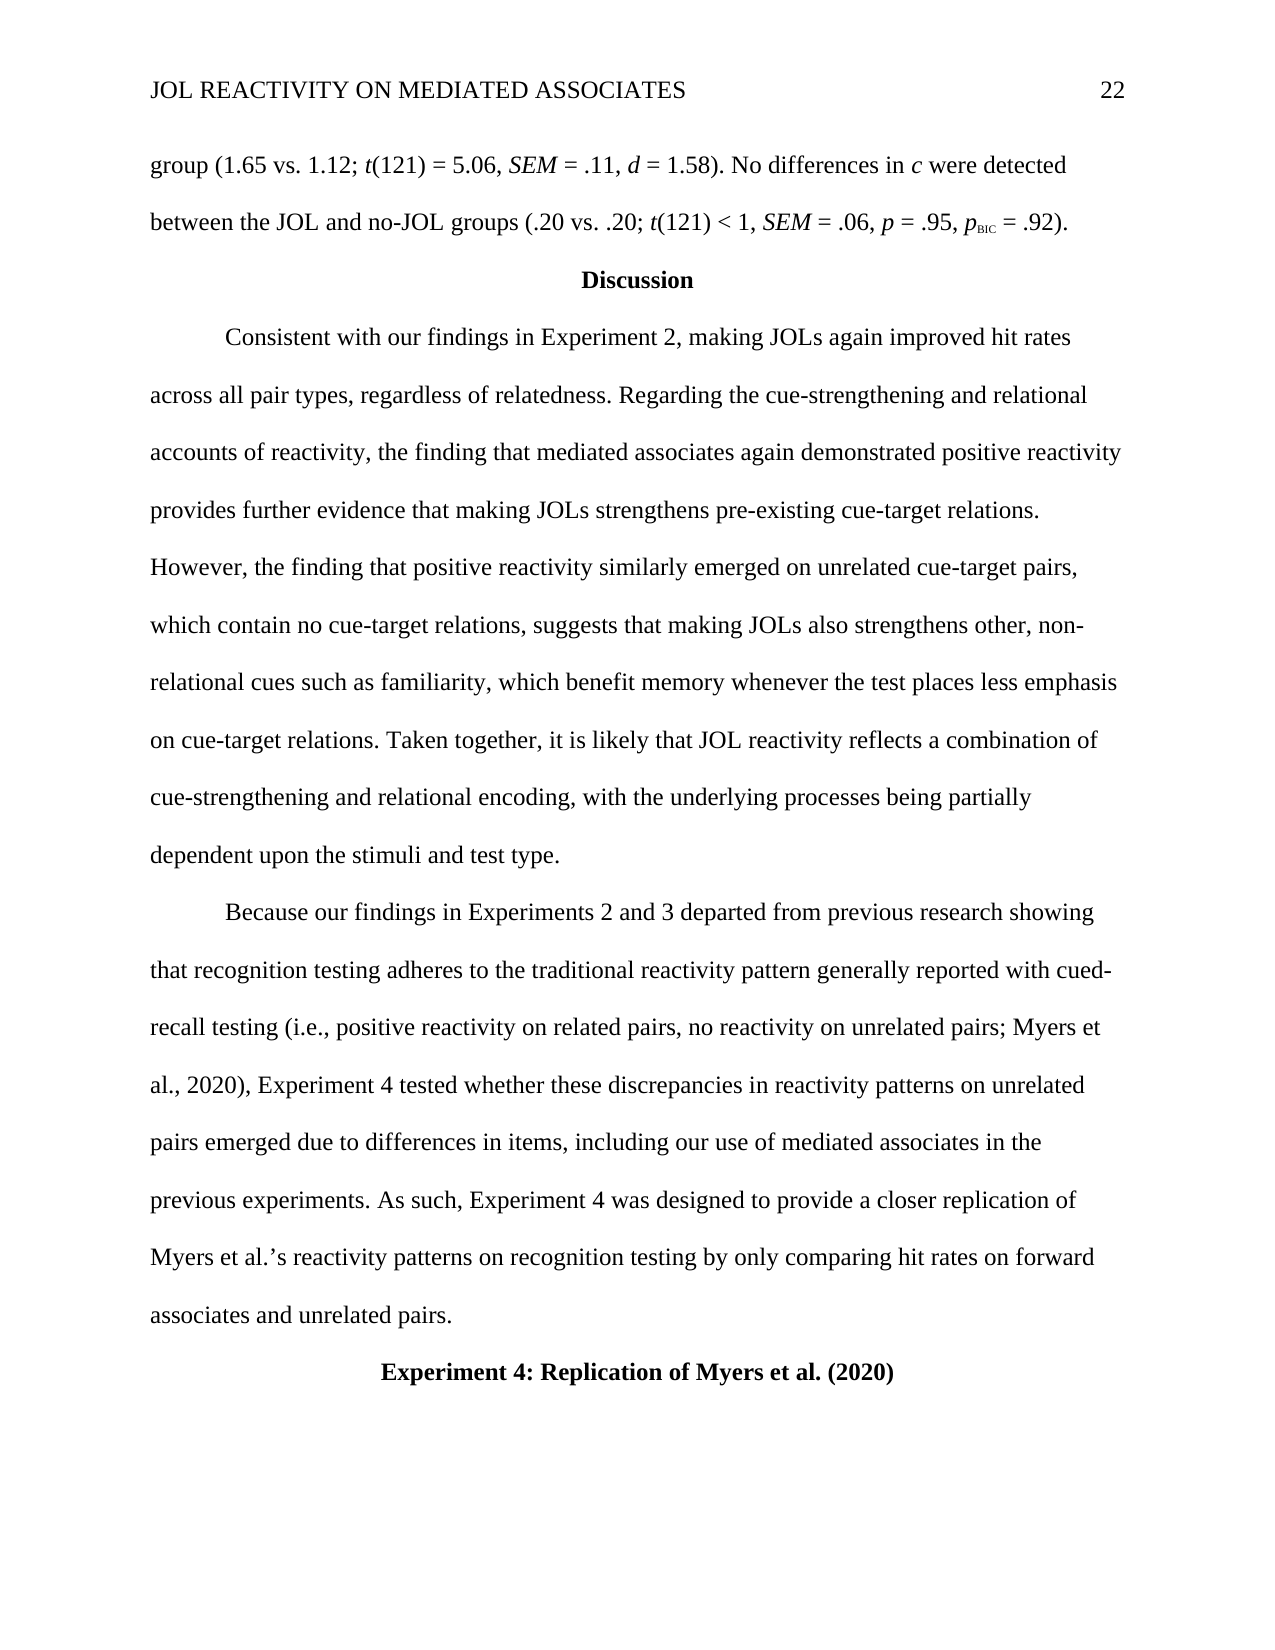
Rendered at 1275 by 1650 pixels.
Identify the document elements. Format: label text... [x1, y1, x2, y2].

text Consistent with our findings in Experiment 2, making JOLs again improved hit rates across all pair types, regardless of relatedness. Regarding the cue-strengthening and relational accounts of reactivity, the finding that mediated associates again demonstrated positive reactivity provides further evidence that making JOLs strengthens pre-existing cue-target relations. However, the finding that positive reactivity similarly emerged on unrelated cue-target pairs, which contain no cue-target relations, suggests that making JOLs also strengthens other, non-relational cues such as familiarity, which benefit memory whenever the test places less emphasis on cue-target relations. Taken together, it is likely that JOL reactivity reflects a combination of cue-strengthening and relational encoding, with the underlying processes being partially dependent upon the stimuli and test type. [150, 322, 1125, 869]
text Discussion [150, 265, 1125, 294]
text Experiment 4: Replication of Myers et al. (2020) [150, 1357, 1125, 1386]
text Because our findings in Experiments 2 and 3 departed from previous research showing that recognition testing adheres to the traditional reactivity pattern generally reported with cued-recall testing (i.e., positive reactivity on related pairs, no reactivity on unrelated pairs; Myers et al., 2020), Experiment 4 tested whether these discrepancies in reactivity patterns on unrelated pairs emerged due to differences in items, including our use of mediated associates in the previous experiments. As such, Experiment 4 was designed to provide a closer replication of Myers et al.’s reactivity patterns on recognition testing by only comparing hit rates on forward associates and unrelated pairs. [150, 897, 1125, 1329]
